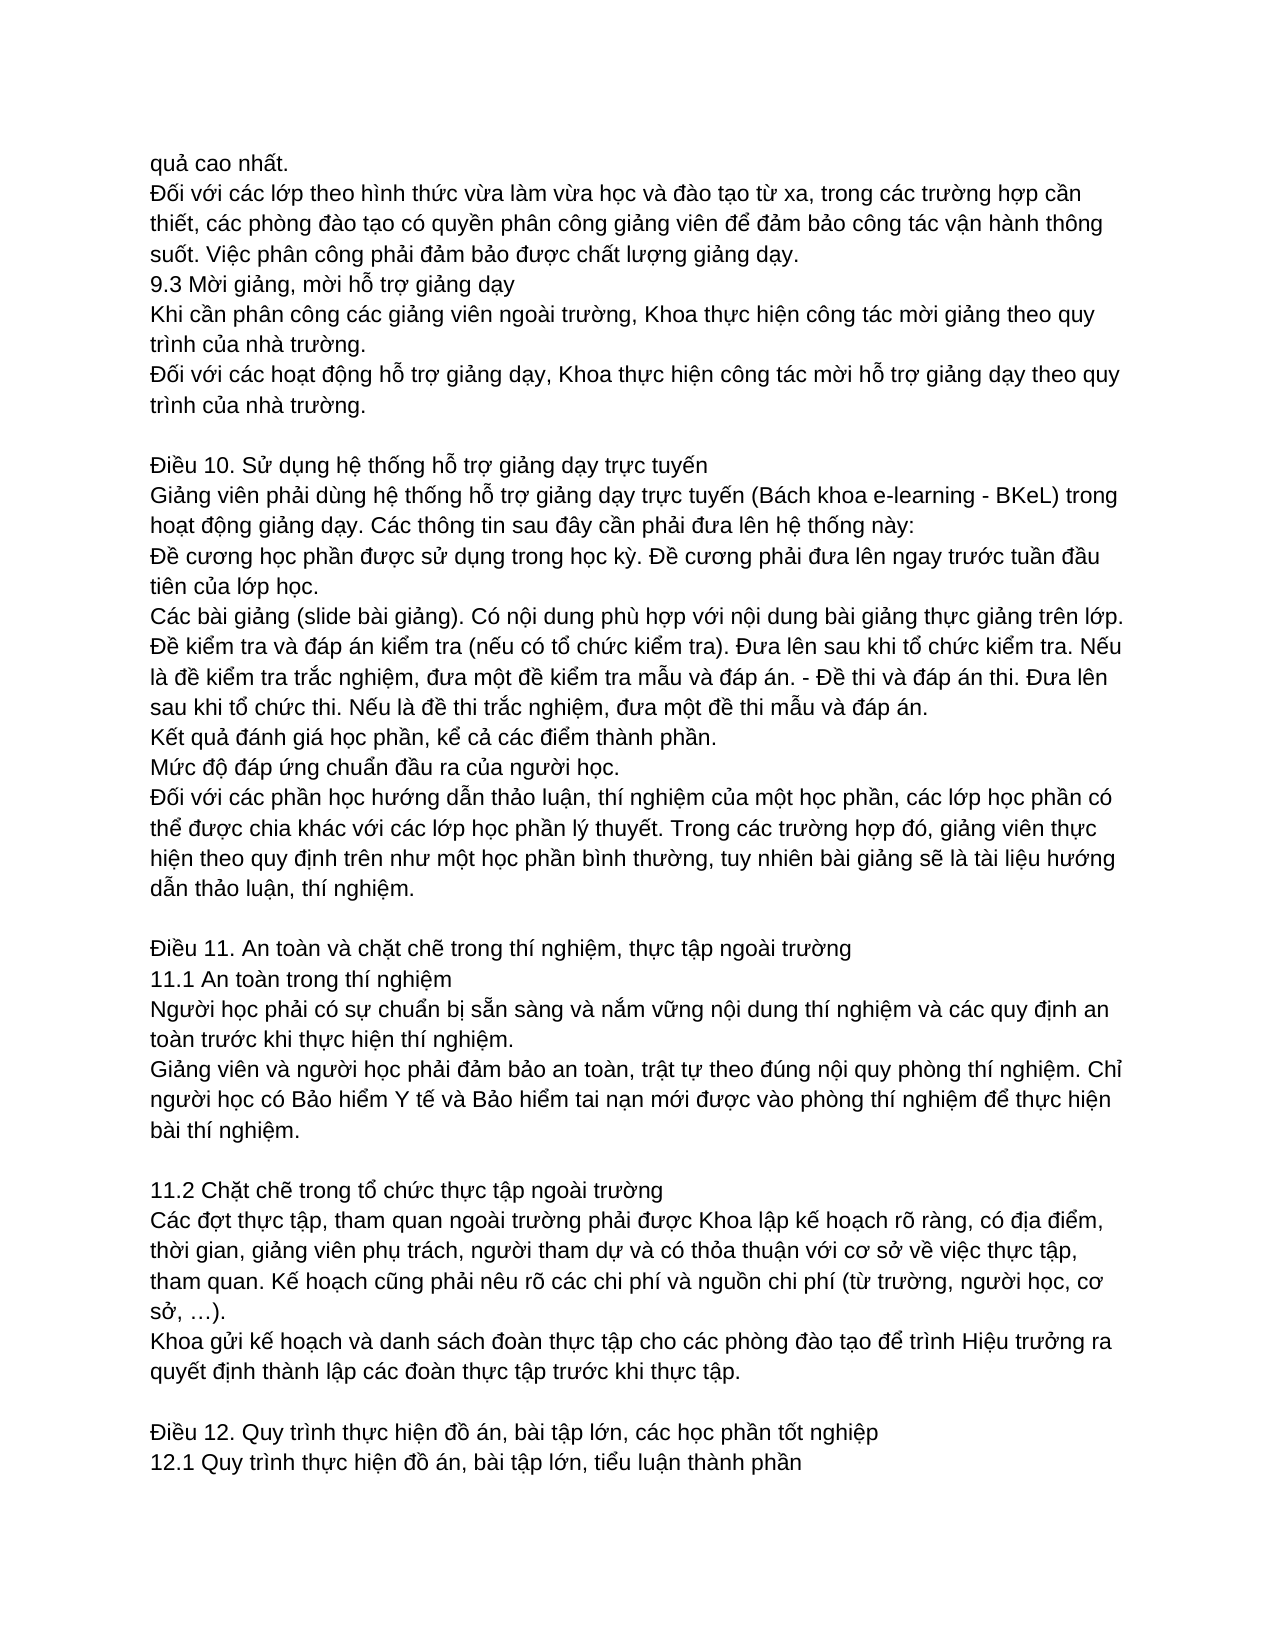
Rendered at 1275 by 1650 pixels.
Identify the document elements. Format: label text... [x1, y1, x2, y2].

text Mức độ đáp ứng chuẩn đầu ra của người học. [150, 754, 1125, 781]
text Đối với các lớp theo hình thức vừa làm vừa học và đào tạo từ xa, trong các trường hợp cần thiết, các phòng đào tạo có quyền phân công giảng viên để đảm bảo công tác vận hành thông suốt. Việc phân công phải đảm bảo được chất lượng giảng dạy. [150, 180, 1125, 267]
text Giảng viên phải dùng hệ thống hỗ trợ giảng dạy trực tuyến (Bách khoa e-learning - BKeL) trong hoạt động giảng dạy. Các thông tin sau đây cần phải đưa lên hệ thống này: [150, 482, 1125, 539]
text 9.3 Mời giảng, mời hỗ trợ giảng dạy [150, 271, 1125, 297]
text Đề kiểm tra và đáp án kiểm tra (nếu có tổ chức kiểm tra). Đưa lên sau khi tổ chức kiểm tra. Nếu là đề kiểm tra trắc nghiệm, đưa một đề kiểm tra mẫu và đáp án. - Đề thi và đáp án thi. Đưa lên sau khi tổ chức thi. Nếu là đề thi trắc nghiệm, đưa một đề thi mẫu và đáp án. [150, 633, 1125, 720]
text Điều 11. An toàn và chặt chẽ trong thí nghiệm, thực tập ngoài trường [150, 935, 1125, 962]
text Đối với các hoạt động hỗ trợ giảng dạy, Khoa thực hiện công tác mời hỗ trợ giảng dạy theo quy trình của nhà trường. [150, 361, 1125, 418]
text 11.2 Chặt chẽ trong tổ chức thực tập ngoài trường [150, 1177, 1125, 1203]
text Các đợt thực tập, tham quan ngoài trường phải được Khoa lập kế hoạch rõ ràng, có địa điểm, thời gian, giảng viên phụ trách, người tham dự và có thỏa thuận với cơ sở về việc thực tập, tham quan. Kế hoạch cũng phải nêu rõ các chi phí và nguồn chi phí (từ trường, người học, cơ sở, …). [150, 1207, 1125, 1324]
text Điều 12. Quy trình thực hiện đồ án, bài tập lớn, các học phần tốt nghiệp [150, 1419, 1125, 1445]
text Các bài giảng (slide bài giảng). Có nội dung phù hợp với nội dung bài giảng thực giảng trên lớp. [150, 603, 1125, 629]
text Đối với các phần học hướng dẫn thảo luận, thí nghiệm của một học phần, các lớp học phần có thể được chia khác với các lớp học phần lý thuyết. Trong các trường hợp đó, giảng viên thực hiện theo quy định trên như một học phần bình thường, tuy nhiên bài giảng sẽ là tài liệu hướng dẫn thảo luận, thí nghiệm. [150, 784, 1125, 901]
text 12.1 Quy trình thực hiện đồ án, bài tập lớn, tiểu luận thành phần [150, 1449, 1125, 1475]
text Đề cương học phần được sử dụng trong học kỳ. Đề cương phải đưa lên ngay trước tuần đầu tiên của lớp học. [150, 543, 1125, 599]
text Khi cần phân công các giảng viên ngoài trường, Khoa thực hiện công tác mời giảng theo quy trình của nhà trường. [150, 301, 1125, 358]
text Điều 10. Sử dụng hệ thống hỗ trợ giảng dạy trực tuyến [150, 452, 1125, 478]
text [150, 150, 1125, 176]
text Kết quả đánh giá học phần, kể cả các điểm thành phần. [150, 724, 1125, 750]
text Giảng viên và người học phải đảm bảo an toàn, trật tự theo đúng nội quy phòng thí nghiệm. Chỉ người học có Bảo hiểm Y tế và Bảo hiểm tai nạn mới được vào phòng thí nghiệm để thực hiện bài thí nghiệm. [150, 1056, 1125, 1143]
text 11.1 An toàn trong thí nghiệm [150, 966, 1125, 992]
text Người học phải có sự chuẩn bị sẵn sàng và nắm vững nội dung thí nghiệm và các quy định an toàn trước khi thực hiện thí nghiệm. [150, 996, 1125, 1052]
text Khoa gửi kế hoạch và danh sách đoàn thực tập cho các phòng đào tạo để trình Hiệu trưởng ra quyết định thành lập các đoàn thực tập trước khi thực tập. [150, 1328, 1125, 1385]
